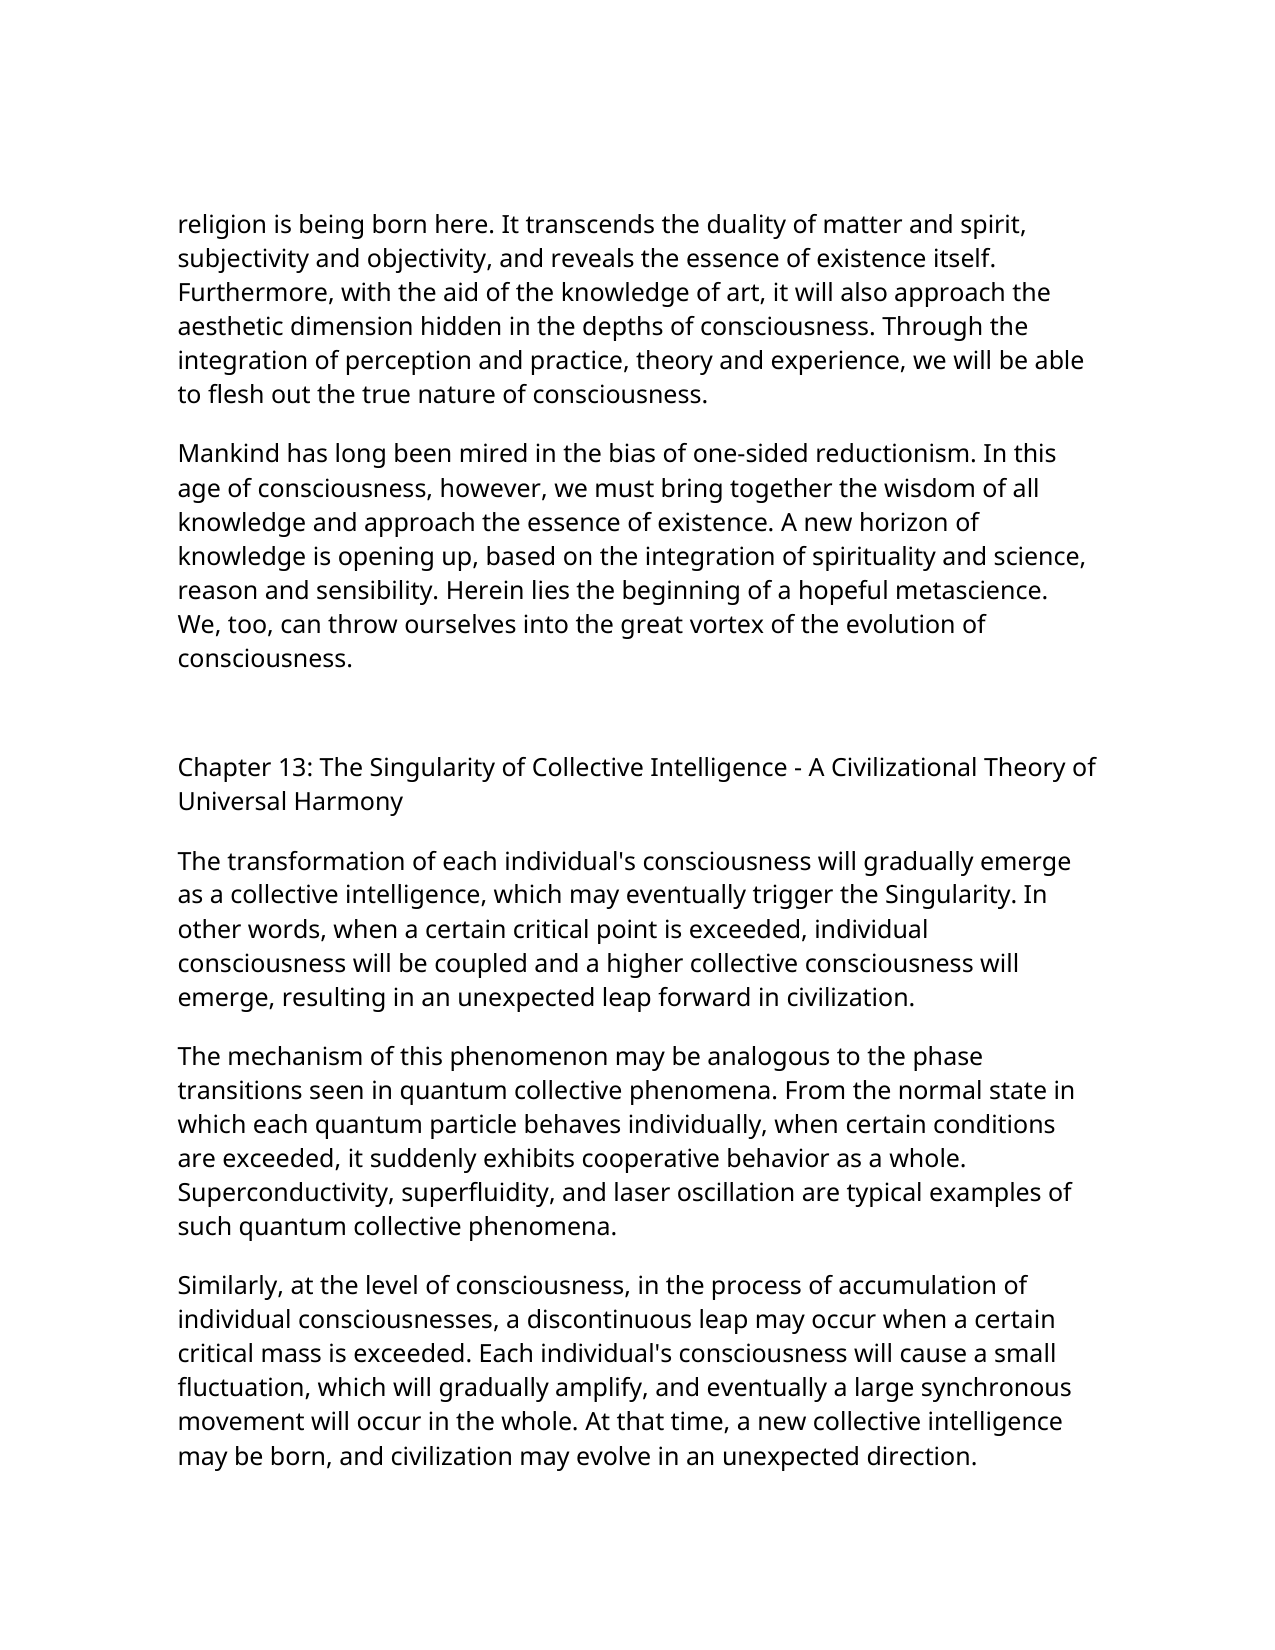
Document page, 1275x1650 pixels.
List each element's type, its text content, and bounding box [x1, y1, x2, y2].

text The transformation of each individual's consciousness will gradually emerge as a collective intelligence, which may eventually trigger the Singularity. In other words, when a certain critical point is exceeded, individual consciousness will be coupled and a higher collective consciousness will emerge, resulting in an unexpected leap forward in civilization. [177, 843, 1098, 1013]
text The mechanism of this phenomenon may be analogous to the phase transitions seen in quantum collective phenomena. From the normal state in which each quantum particle behaves individually, when certain conditions are exceeded, it suddenly exhibits cooperative behavior as a whole. Superconductivity, superfluidity, and laser oscillation are typical examples of such quantum collective phenomena. [177, 1038, 1098, 1243]
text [177, 207, 1098, 411]
text Similarly, at the level of consciousness, in the process of accumulation of individual consciousnesses, a discontinuous leap may occur when a certain critical mass is exceeded. Each individual's consciousness will cause a small fluctuation, which will gradually amplify, and eventually a large synchronous movement will occur in the whole. At that time, a new collective intelligence may be born, and civilization may evolve in an unexpected direction. [177, 1268, 1098, 1472]
text Chapter 13: The Singularity of Collective Intelligence - A Civilizational Theory of Universal Harmony [177, 750, 1098, 818]
text Mankind has long been mired in the bias of one-sided reductionism. In this age of consciousness, however, we must bring together the wisdom of all knowledge and approach the essence of existence. A new horizon of knowledge is opening up, based on the integration of spirituality and science, reason and sensibility. Herein lies the beginning of a hopeful metascience. We, too, can throw ourselves into the great vortex of the evolution of consciousness. [177, 436, 1098, 674]
